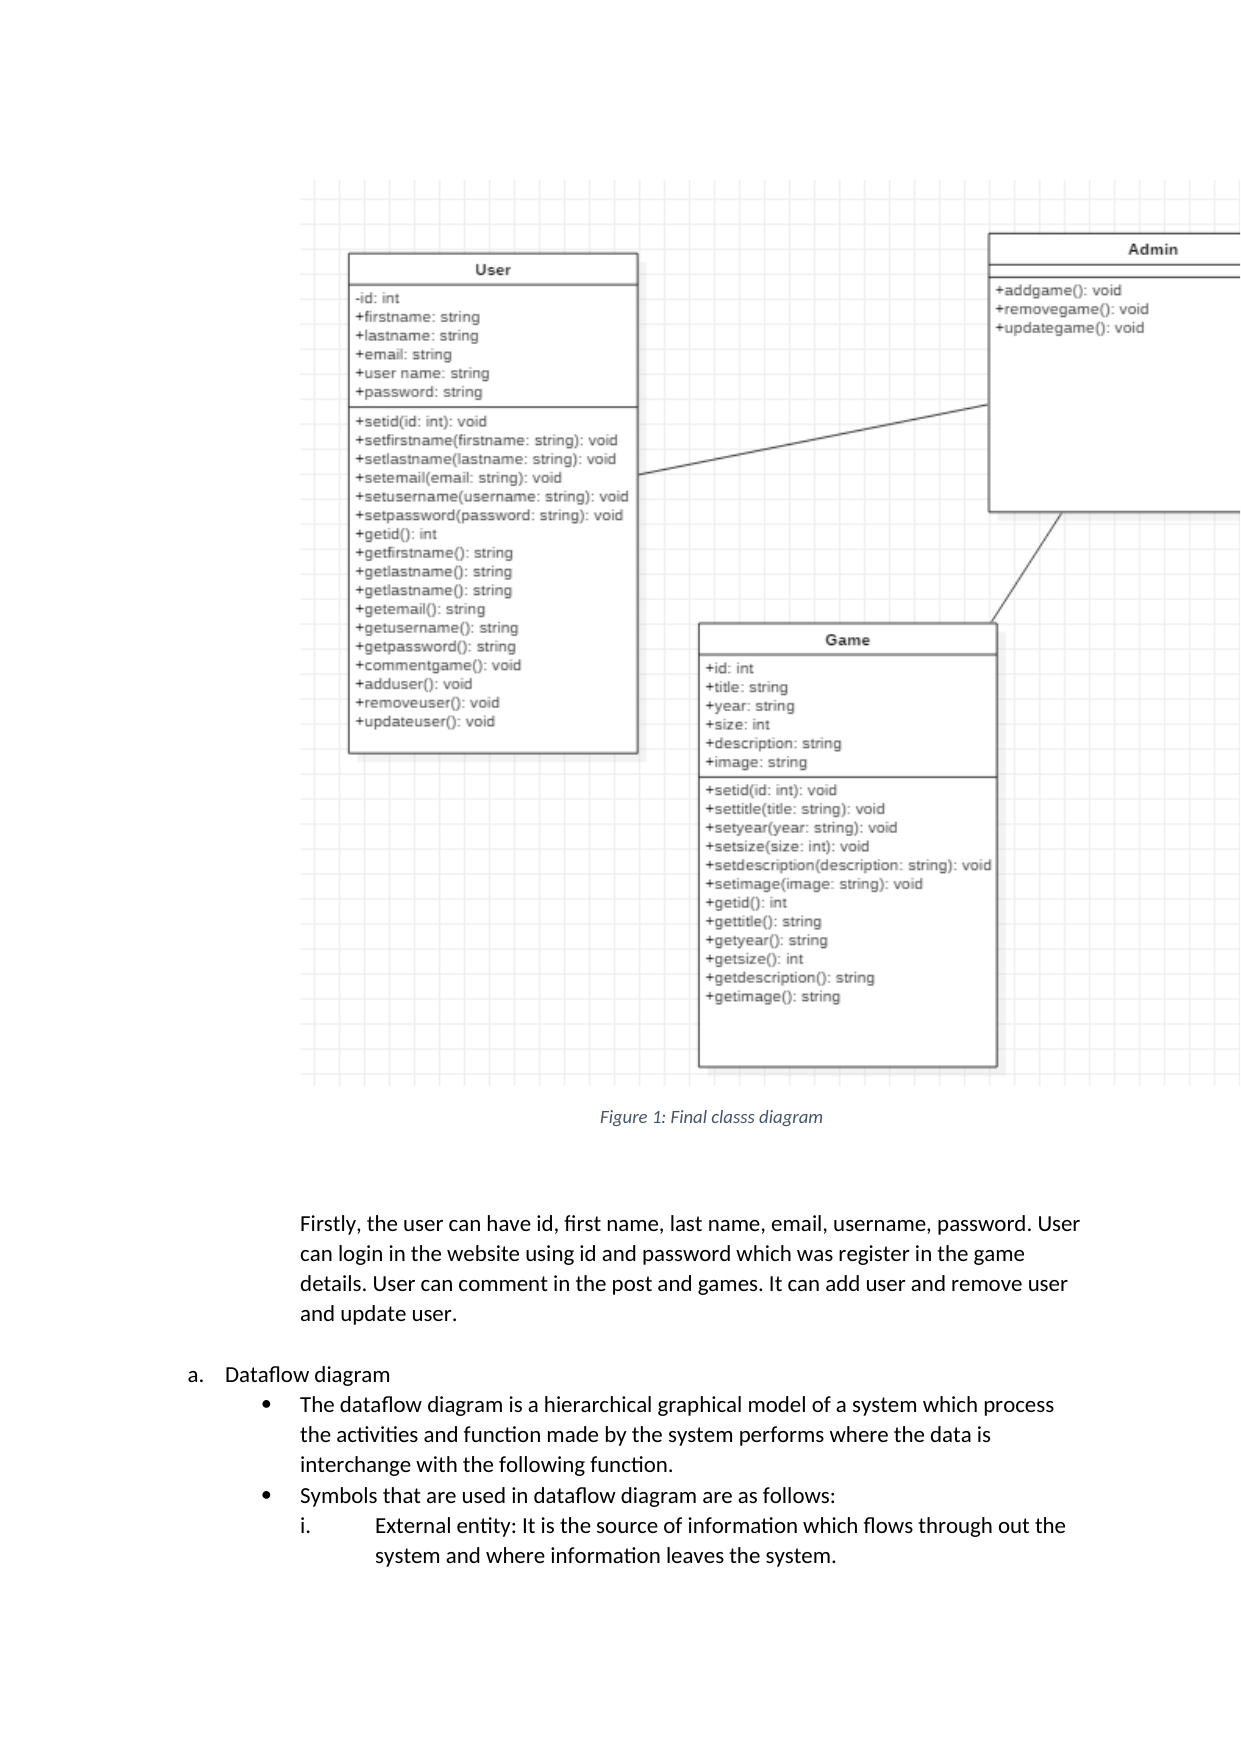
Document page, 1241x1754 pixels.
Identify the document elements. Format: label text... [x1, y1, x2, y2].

list External entity: It is the source of information which flows through out the system and where information leaves the system. [300, 1511, 1090, 1569]
list Symbols that are used in dataflow diagram are as follows: [262, 1481, 1090, 1509]
list Firstly, the user can have id, first name, last name, email, username, password. User can login in the website using id and password which was register in the game details. User can comment in the post and games. It can add user and remove user and update user. [300, 1209, 1090, 1328]
list The dataflow diagram is a hierarchical graphical model of a system which process the activities and function made by the system performs where the data is interchange with the following function. [262, 1390, 1090, 1479]
list Dataflow diagram [187, 1360, 1090, 1388]
picture [300, 180, 1241, 1086]
